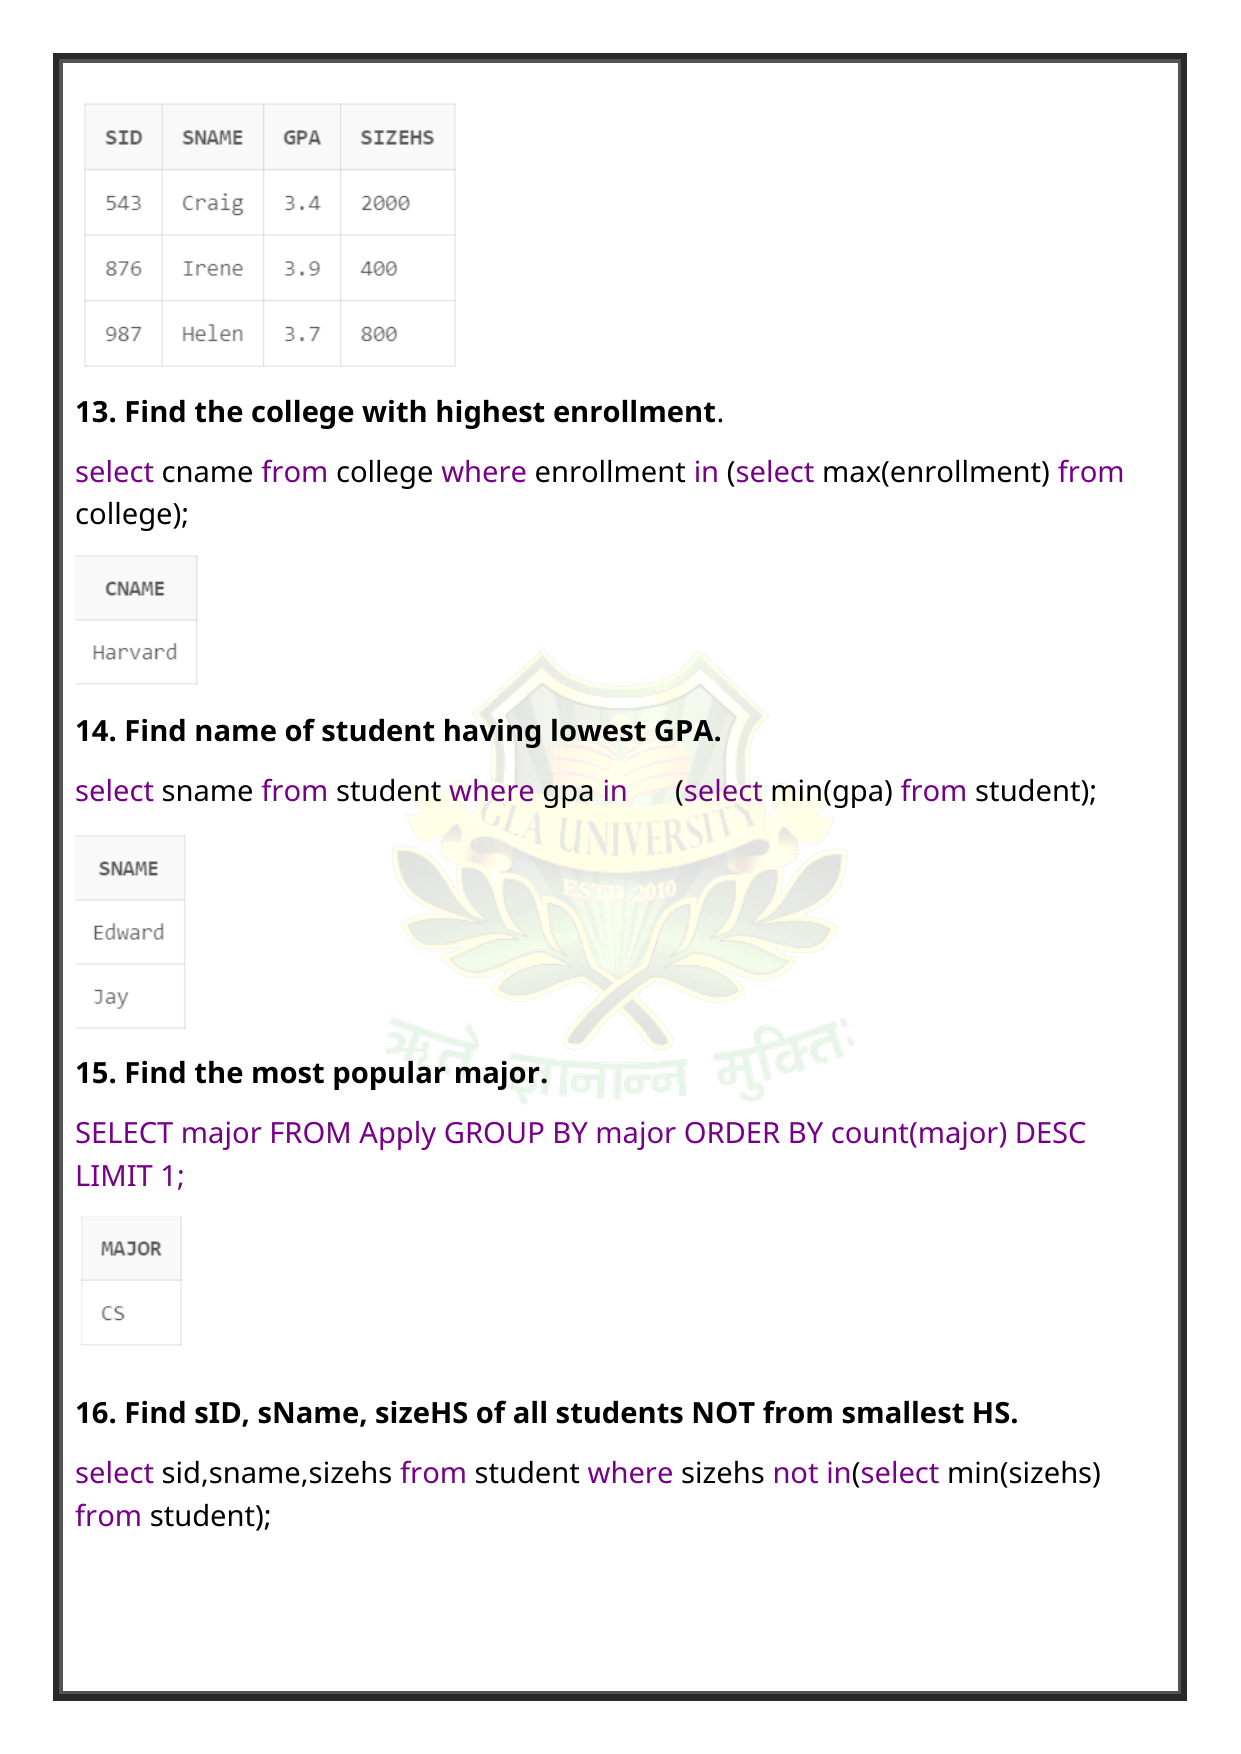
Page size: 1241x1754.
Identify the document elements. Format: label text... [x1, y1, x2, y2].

picture [81, 1216, 187, 1352]
text 15. Find the most popular major. [75, 1052, 1165, 1092]
text 13. Find the college with highest enrollment. [75, 391, 1165, 431]
text 14. Find name of student having lowest GPA. [75, 711, 1165, 750]
picture [75, 829, 198, 1034]
picture [82, 101, 466, 372]
text select cname from college where enrollment in (select max(enrollment) from college); [75, 451, 1165, 533]
text select sid,sname,sizehs from student where sizehs not in(select min(sizehs) from student); [75, 1452, 1165, 1535]
text select sname from student where gpa in (select min(gpa) from student); [75, 770, 1165, 810]
text SELECT major FROM Apply GROUP BY major ORDER BY count(major) DESC LIMIT 1; [75, 1112, 1165, 1194]
picture [75, 553, 205, 692]
text 16. Find sID, sName, sizeHS of all students NOT from smallest HS. [75, 1393, 1165, 1432]
